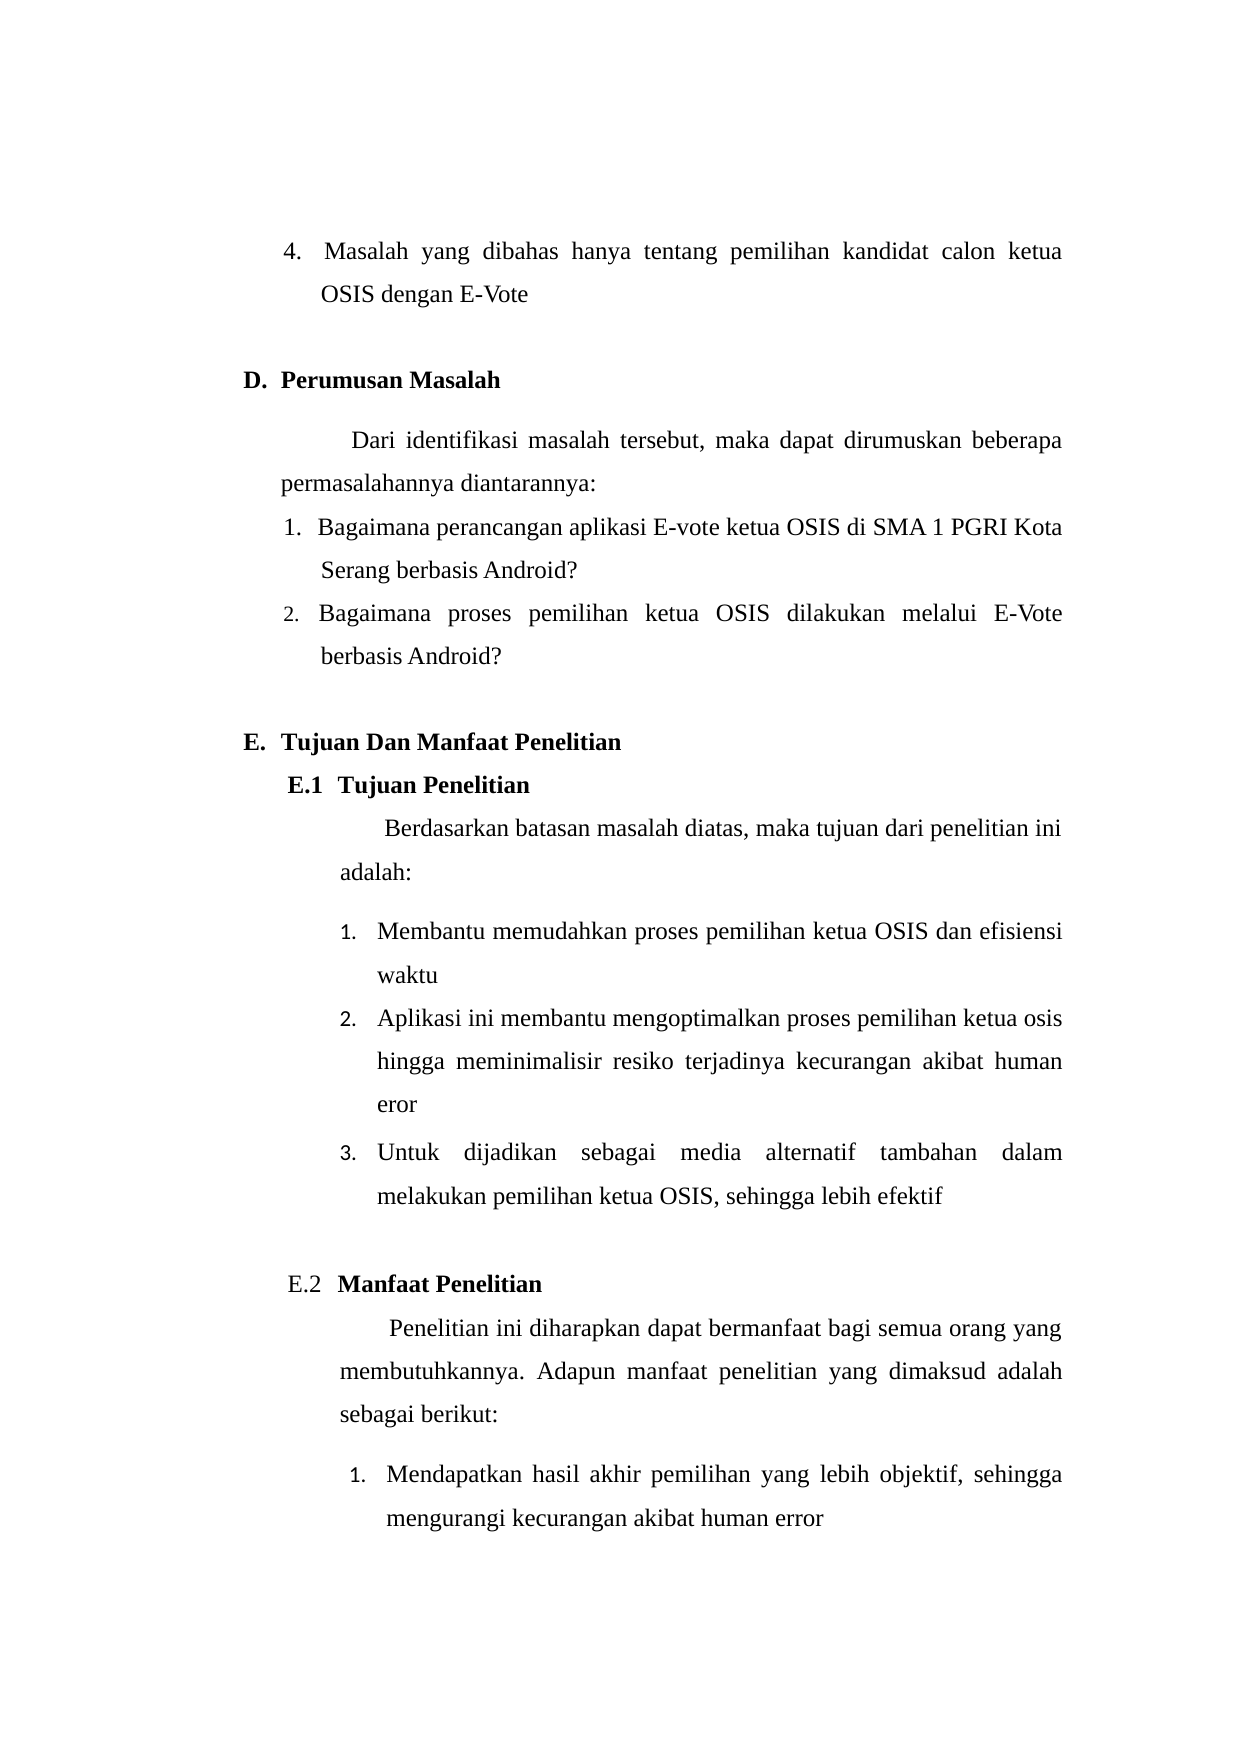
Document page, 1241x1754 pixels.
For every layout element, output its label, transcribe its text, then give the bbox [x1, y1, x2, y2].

text Dari identifikasi masalah tersebut, maka dapat dirumuskan beberapa permasalahannya diantarannya: [281, 425, 1063, 497]
title Mendapatkan hasil akhir pemilihan yang lebih objektif, sehingga mengurangi kecurangan akibat human error [349, 1459, 1063, 1531]
list Manfaat Penelitian [287, 1269, 1063, 1298]
list Tujuan Penelitian [287, 770, 1063, 799]
list Bagaimana proses pemilihan ketua OSIS dilakukan melalui E-Vote berbasis Android? [283, 598, 1063, 670]
list Aplikasi ini membantu mengoptimalkan proses pemilihan ketua osis hingga meminimalisir resiko terjadinya kecurangan akibat human eror [339, 1003, 1063, 1118]
list Membantu memudahkan proses pemilihan ketua OSIS dan efisiensi waktu [339, 916, 1063, 989]
list Bagaimana perancangan aplikasi E-vote ketua OSIS di SMA 1 PGRI Kota Serang berbasis Android? [283, 512, 1063, 583]
list Tujuan Dan Manfaat Penelitian [243, 727, 1063, 756]
list Untuk dijadikan sebagai media alternatif tambahan dalam melakukan pemilihan ketua OSIS, sehingga lebih efektif [339, 1137, 1063, 1210]
list Perumusan Masalah [243, 366, 1063, 394]
list Masalah yang dibahas hanya tentang pemilihan kandidat calon ketua OSIS dengan E-Vote [283, 236, 1063, 308]
list Penelitian ini diharapkan dapat bermanfaat bagi semua orang yang membutuhkannya. Adapun manfaat penelitian yang dimaksud adalah sebagai berikut: [339, 1313, 1063, 1428]
list Berdasarkan batasan masalah diatas, maka tujuan dari penelitian ini adalah: [340, 813, 1063, 885]
